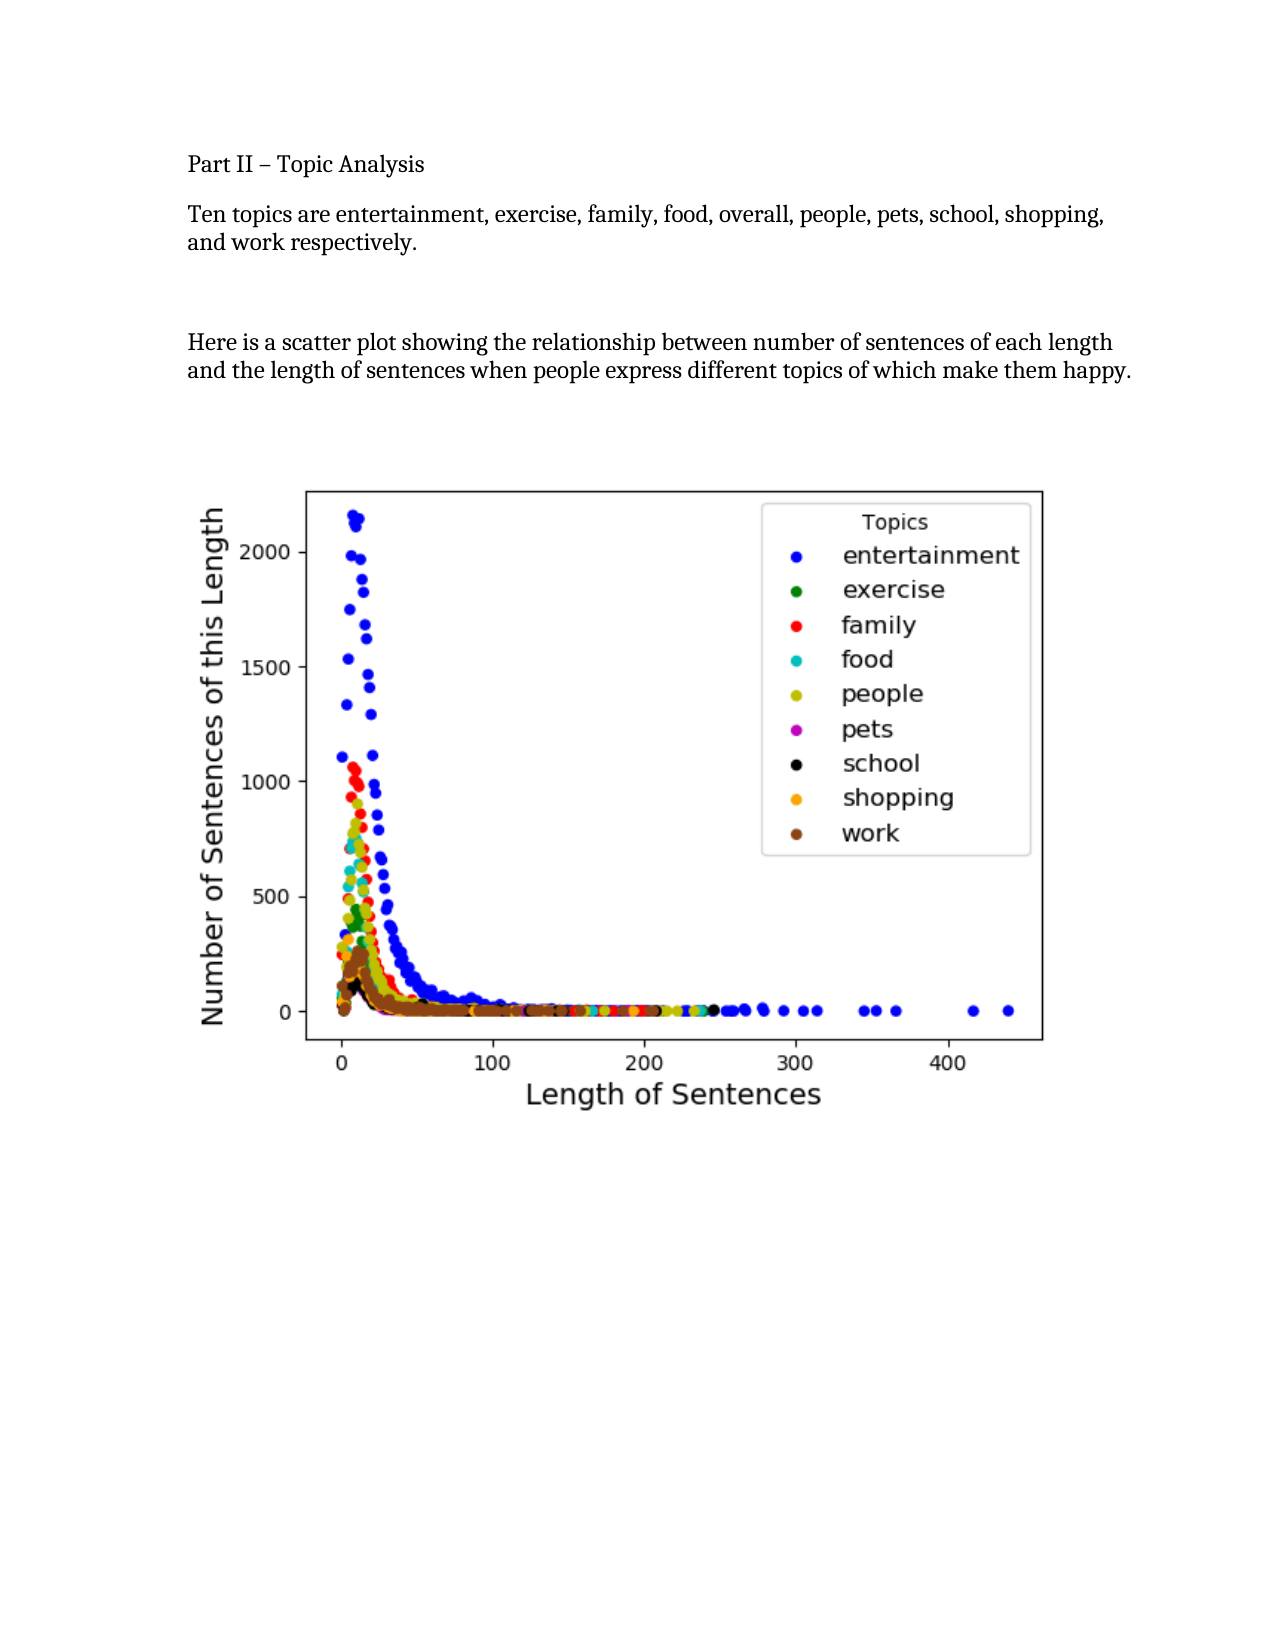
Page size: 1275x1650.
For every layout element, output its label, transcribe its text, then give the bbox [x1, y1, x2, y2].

text Here is a scatter plot showing the relationship between number of sentences of each length and the length of sentences when people express different topics of which make them happy. [187, 327, 1137, 385]
picture [187, 405, 1137, 1118]
text Part II – Topic Analysis [187, 150, 1137, 179]
text Ten topics are entertainment, exercise, family, food, overall, people, pets, school, shopping, and work respectively. [187, 199, 1137, 257]
